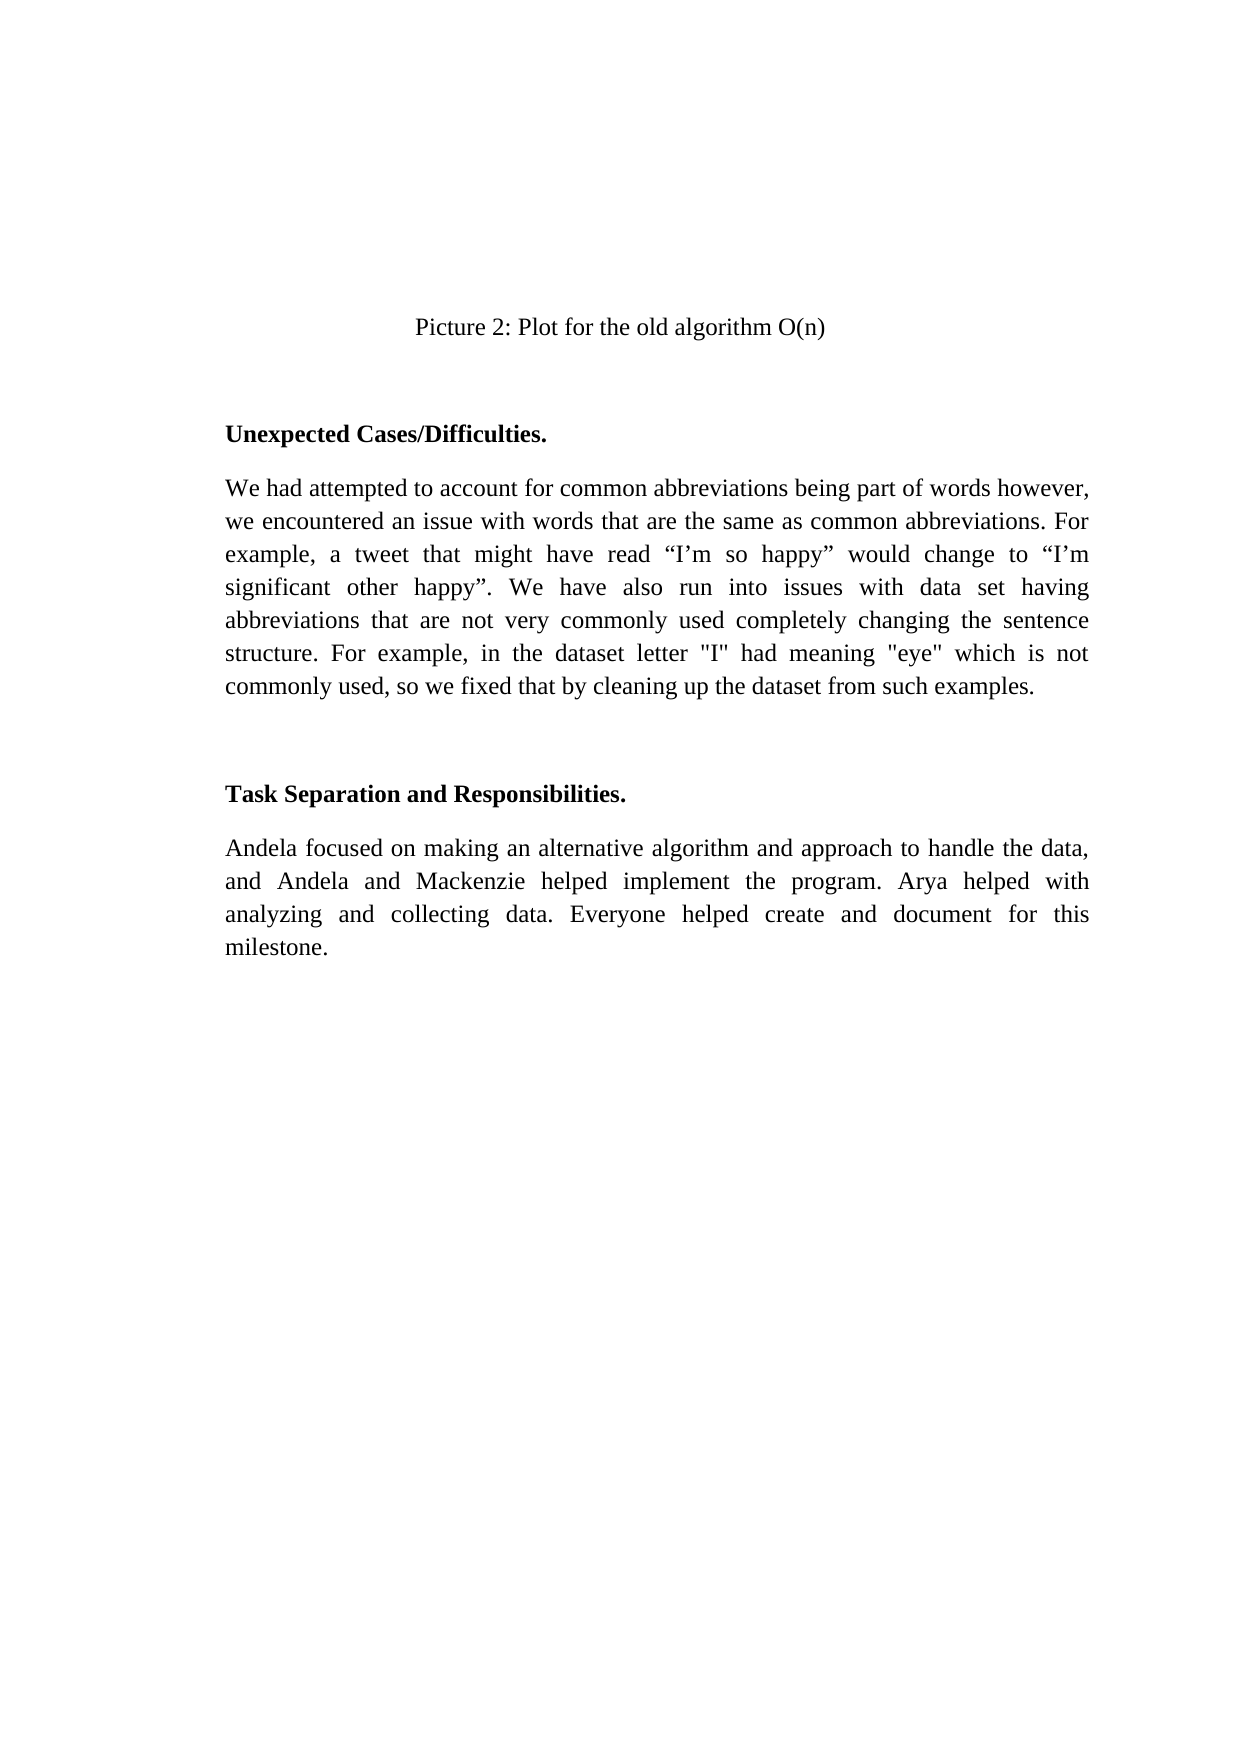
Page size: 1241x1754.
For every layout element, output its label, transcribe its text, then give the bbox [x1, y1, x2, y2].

text Unexpected Cases/Difficulties. [225, 419, 1090, 448]
text Picture 2: Plot for the old algorithm O(n) [150, 312, 1090, 340]
text Andela focused on making an alternative algorithm and approach to handle the data, and Andela and Mackenzie helped implement the program. Arya helped with analyzing and collecting data. Everyone helped create and document for this milestone. [225, 833, 1090, 961]
text We had attempted to account for common abbreviations being part of words however, we encountered an issue with words that are the same as common abbreviations. For example, a tweet that might have read “I’m so happy” would change to “I’m significant other happy”. We have also run into issues with data set having abbreviations that are not very commonly used completely changing the sentence structure. For example, in the dataset letter "I" had meaning "eye" which is not commonly used, so we fixed that by cleaning up the dataset from such examples. [225, 473, 1090, 700]
text Task Separation and Responsibilities. [225, 779, 1090, 808]
